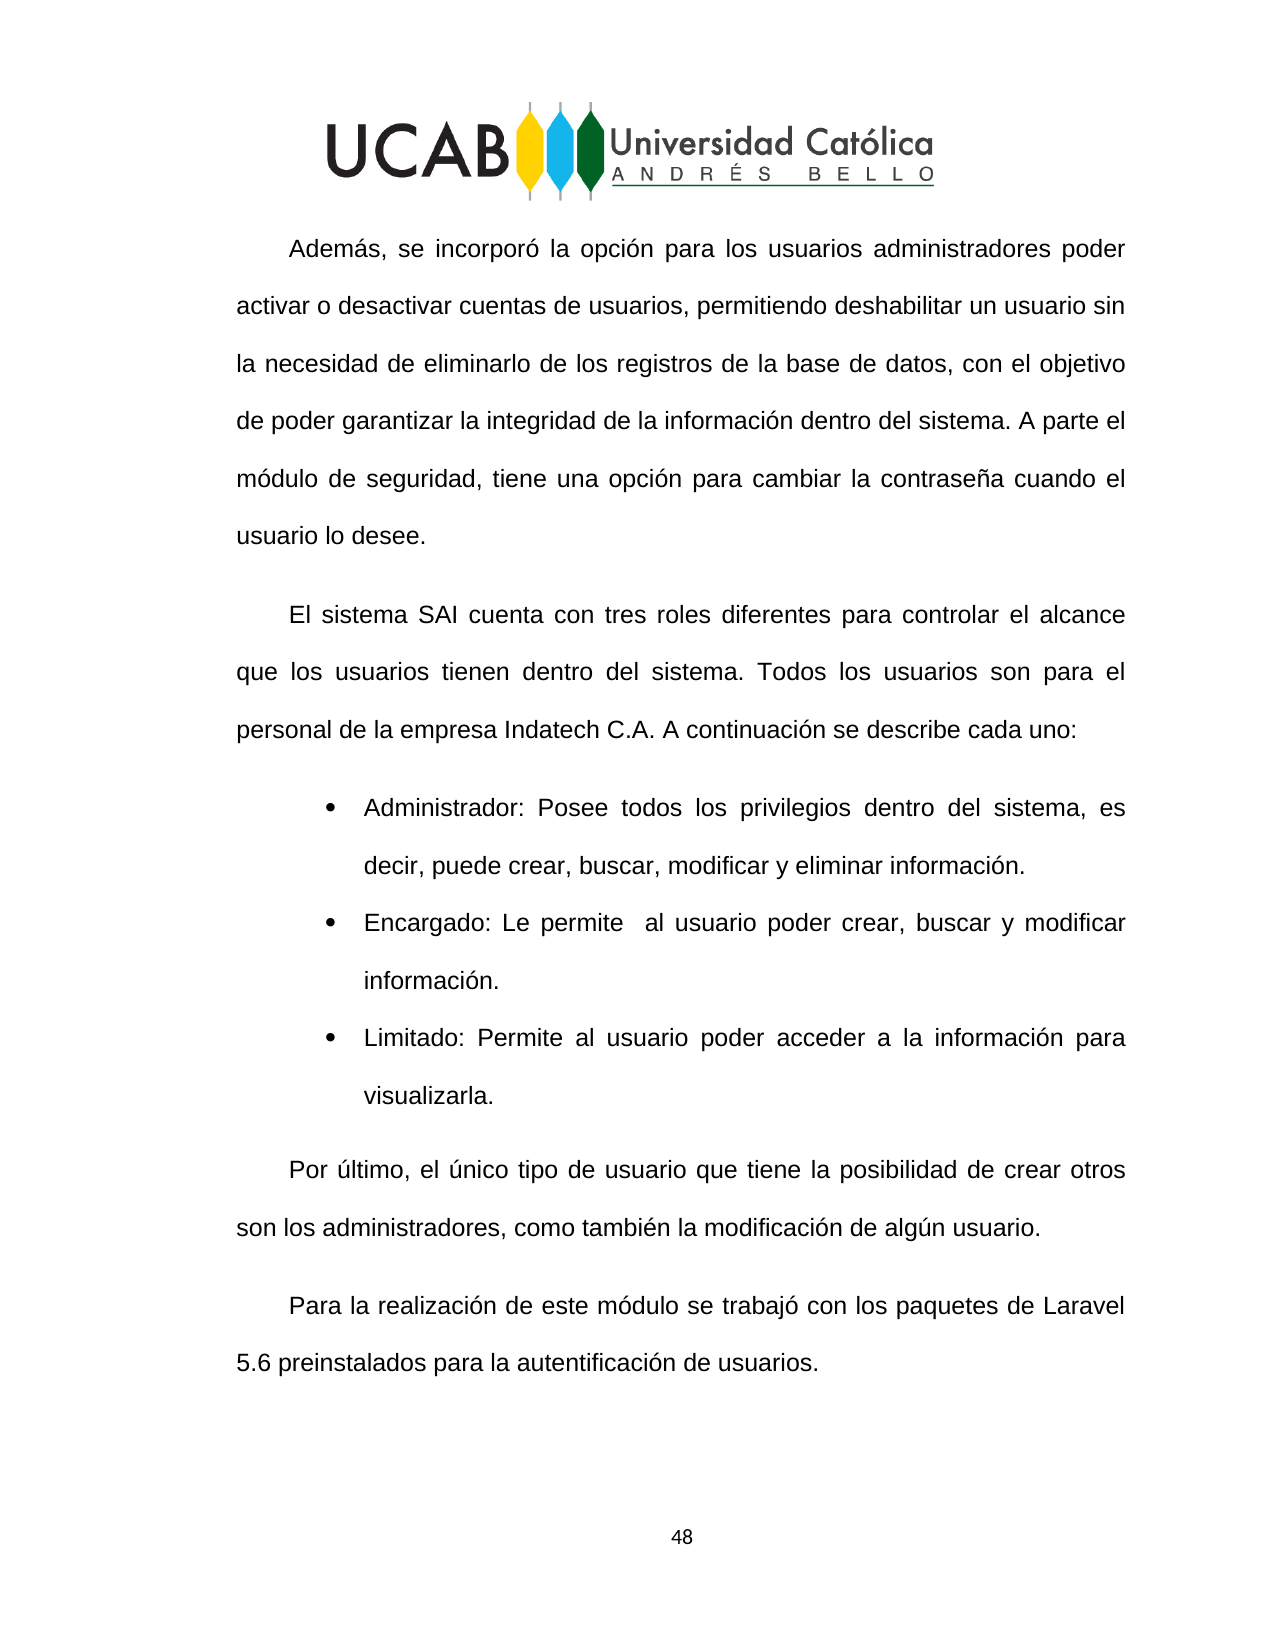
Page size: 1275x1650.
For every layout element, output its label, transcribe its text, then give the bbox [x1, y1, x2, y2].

text Por último, el único tipo de usuario que tiene la posibilidad de crear otros son los administradores, como también la modificación de algún usuario. [236, 1155, 1127, 1241]
text Además, se incorporó la opción para los usuarios administradores poder activar o desactivar cuentas de usuarios, permitiendo deshabilitar un usuario sin la necesidad de eliminarlo de los registros de la base de datos, con el objetivo de poder garantizar la integridad de la información dentro del sistema. A parte el módulo de seguridad, tiene una opción para cambiar la contraseña cuando el usuario lo desee. [236, 234, 1127, 550]
text Para la realización de este módulo se trabajó con los paquetes de Laravel 5.6 preinstalados para la autentificación de usuarios. [236, 1291, 1127, 1377]
list Limitado: Permite al usuario poder acceder a la información para visualizarla. [326, 1023, 1127, 1109]
text El sistema SAI cuenta con tres roles diferentes para controlar el alcance que los usuarios tienen dentro del sistema. Todos los usuarios son para el personal de la empresa Indatech C.A. A continuación se describe cada uno: [236, 600, 1127, 743]
picture [327, 102, 934, 201]
list Administrador: Posee todos los privilegios dentro del sistema, es decir, puede crear, buscar, modificar y eliminar información. [326, 793, 1127, 879]
list Encargado: Le permite al usuario poder crear, buscar y modificar información. [326, 908, 1127, 994]
